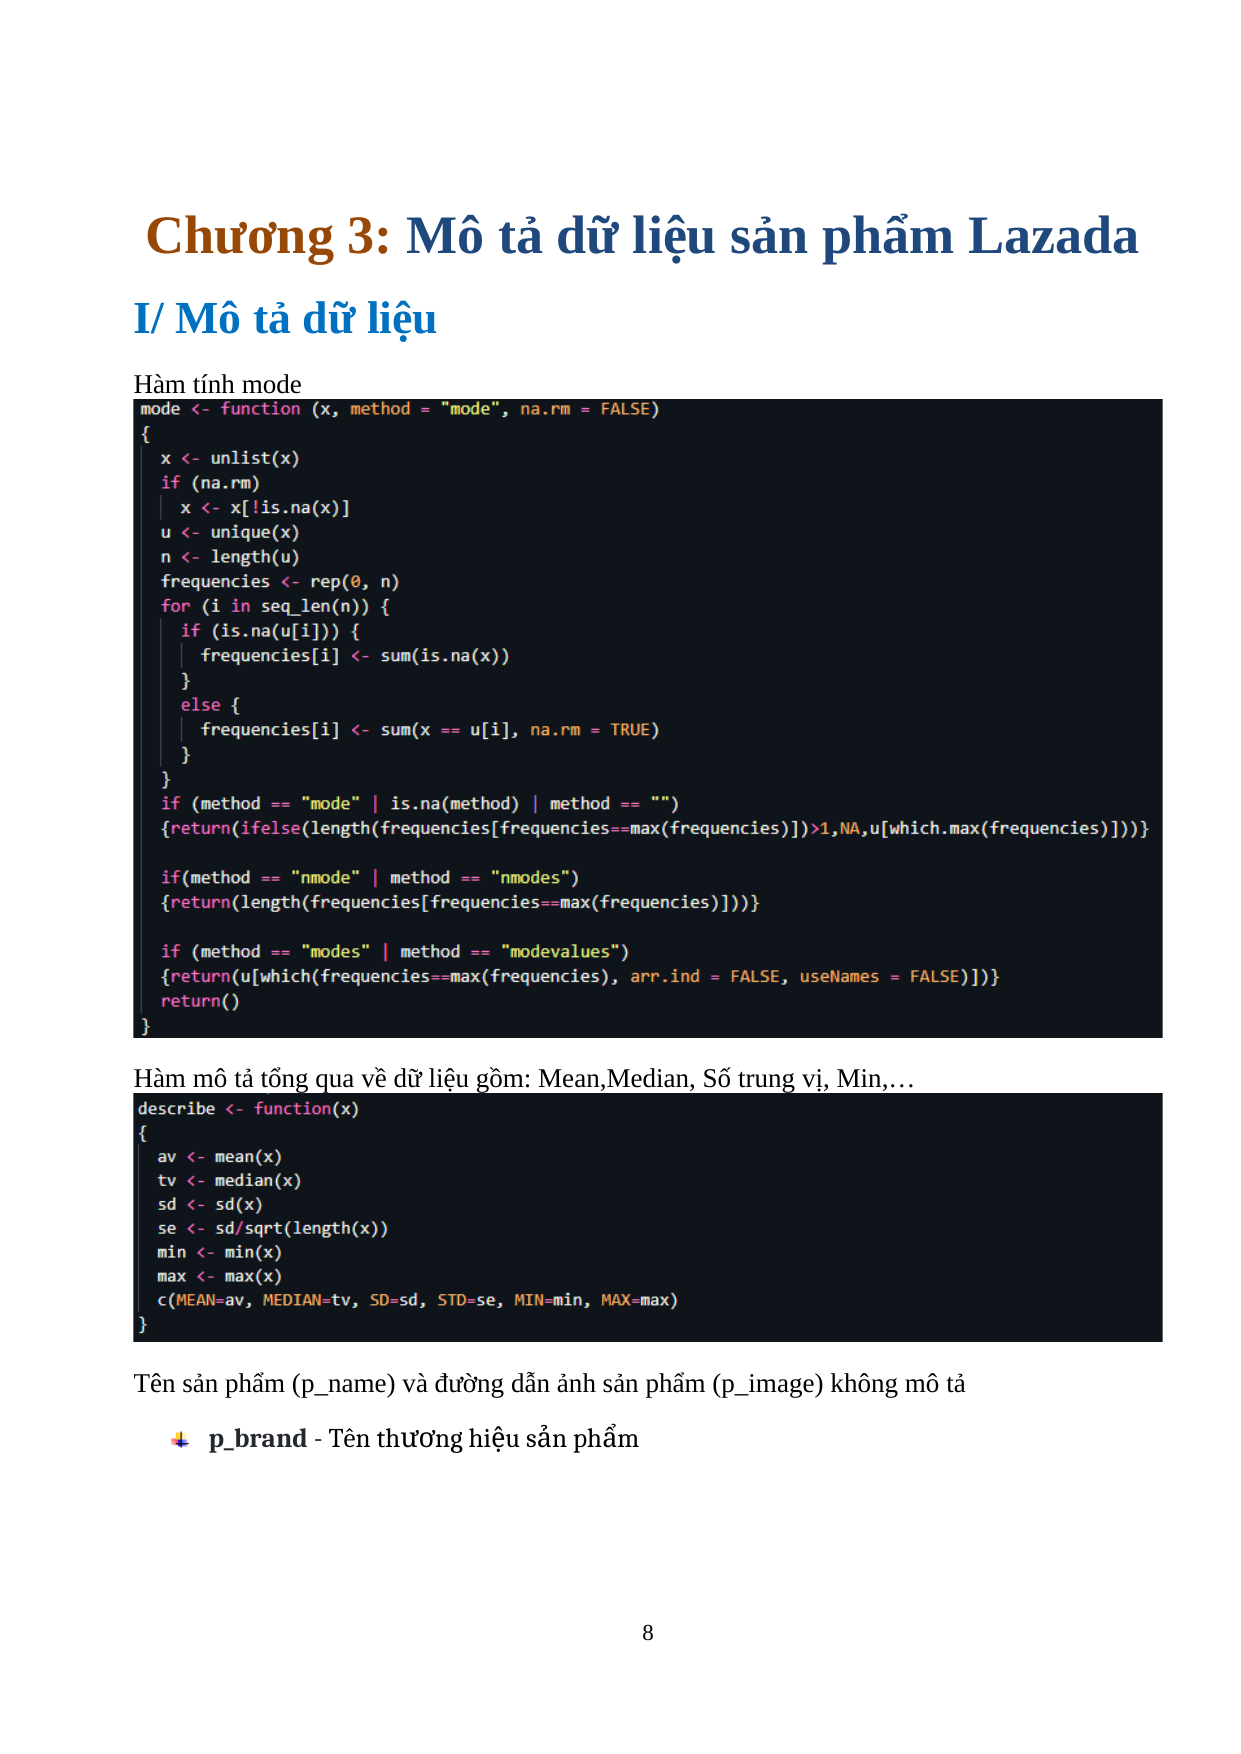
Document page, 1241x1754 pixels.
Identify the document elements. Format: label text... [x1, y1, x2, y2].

text Hàm tính mode [133, 368, 1162, 399]
picture [133, 399, 1163, 1038]
subtitle Chương 3: Mô tả dữ liệu sản phẩm Lazada [133, 203, 1152, 266]
text Tên sản phẩm (p_name) và đường dẫn ảnh sản phẩm (p_image) không mô tả [133, 1367, 1162, 1398]
text Hàm mô tả tổng qua về dữ liệu gồm: Mean,Median, Số trung vị, Min,… [133, 1062, 1162, 1093]
picture [133, 1093, 1163, 1342]
subtitle I/ Mô tả dữ liệu [133, 291, 1113, 343]
picture [171, 1430, 189, 1448]
list p_brand - Tên thương hiệu sản phẩm [171, 1423, 1162, 1454]
